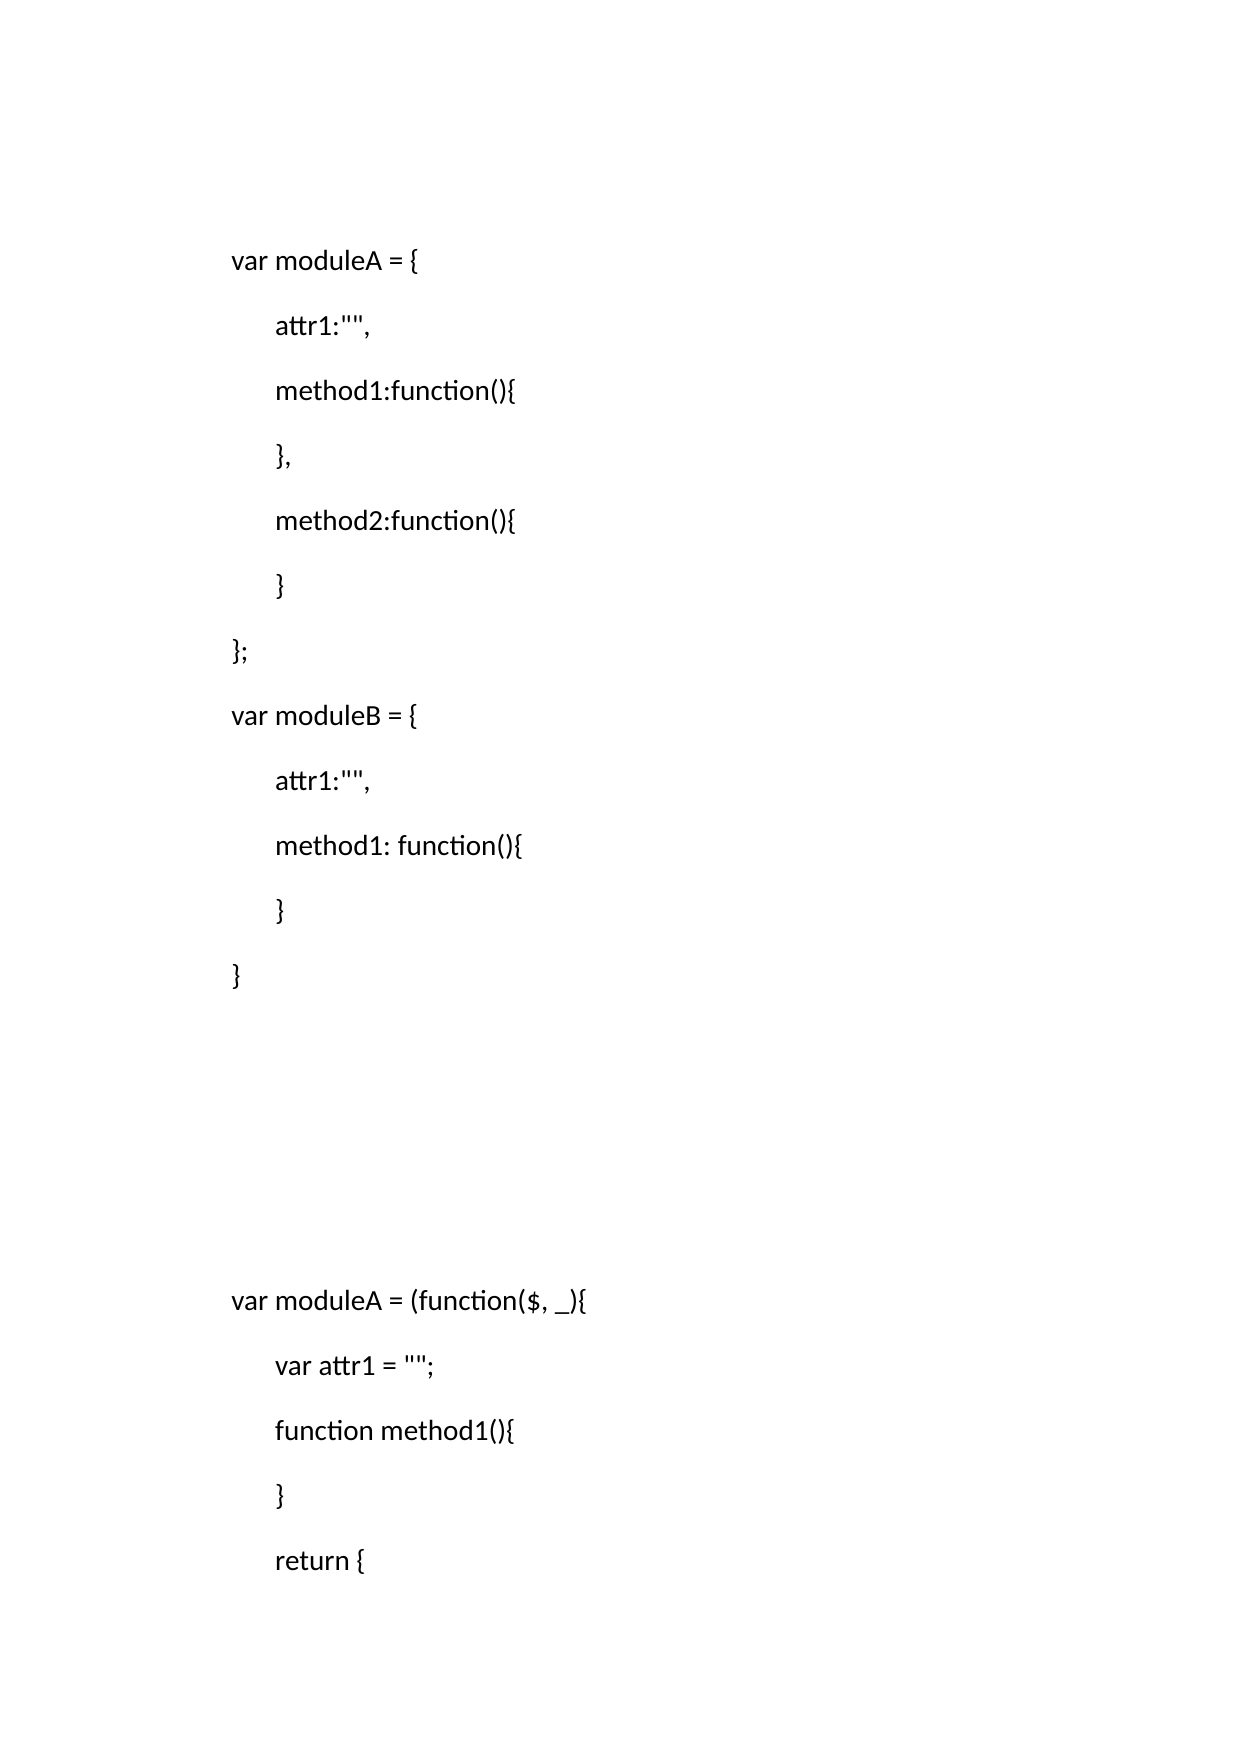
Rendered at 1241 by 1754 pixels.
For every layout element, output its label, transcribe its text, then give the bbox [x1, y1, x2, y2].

list return { [187, 1527, 1053, 1592]
list method1:function(){ [187, 357, 1053, 422]
list }; [187, 617, 1053, 682]
list } [187, 552, 1053, 617]
list attr1:"", [187, 292, 1053, 357]
list } [187, 877, 1053, 942]
list }, [187, 422, 1053, 487]
list function method1(){ [187, 1397, 1053, 1462]
list attr1:"", [187, 747, 1053, 812]
list var attr1 = ""; [187, 1332, 1053, 1397]
list method1: function(){ [187, 812, 1053, 877]
list } [187, 942, 1053, 1007]
list method2:function(){ [187, 487, 1053, 552]
list var moduleB = { [187, 682, 1053, 747]
list var moduleA = { [187, 227, 1053, 292]
list var moduleA = (function($, _){ [187, 1267, 1053, 1332]
list } [187, 1462, 1053, 1527]
